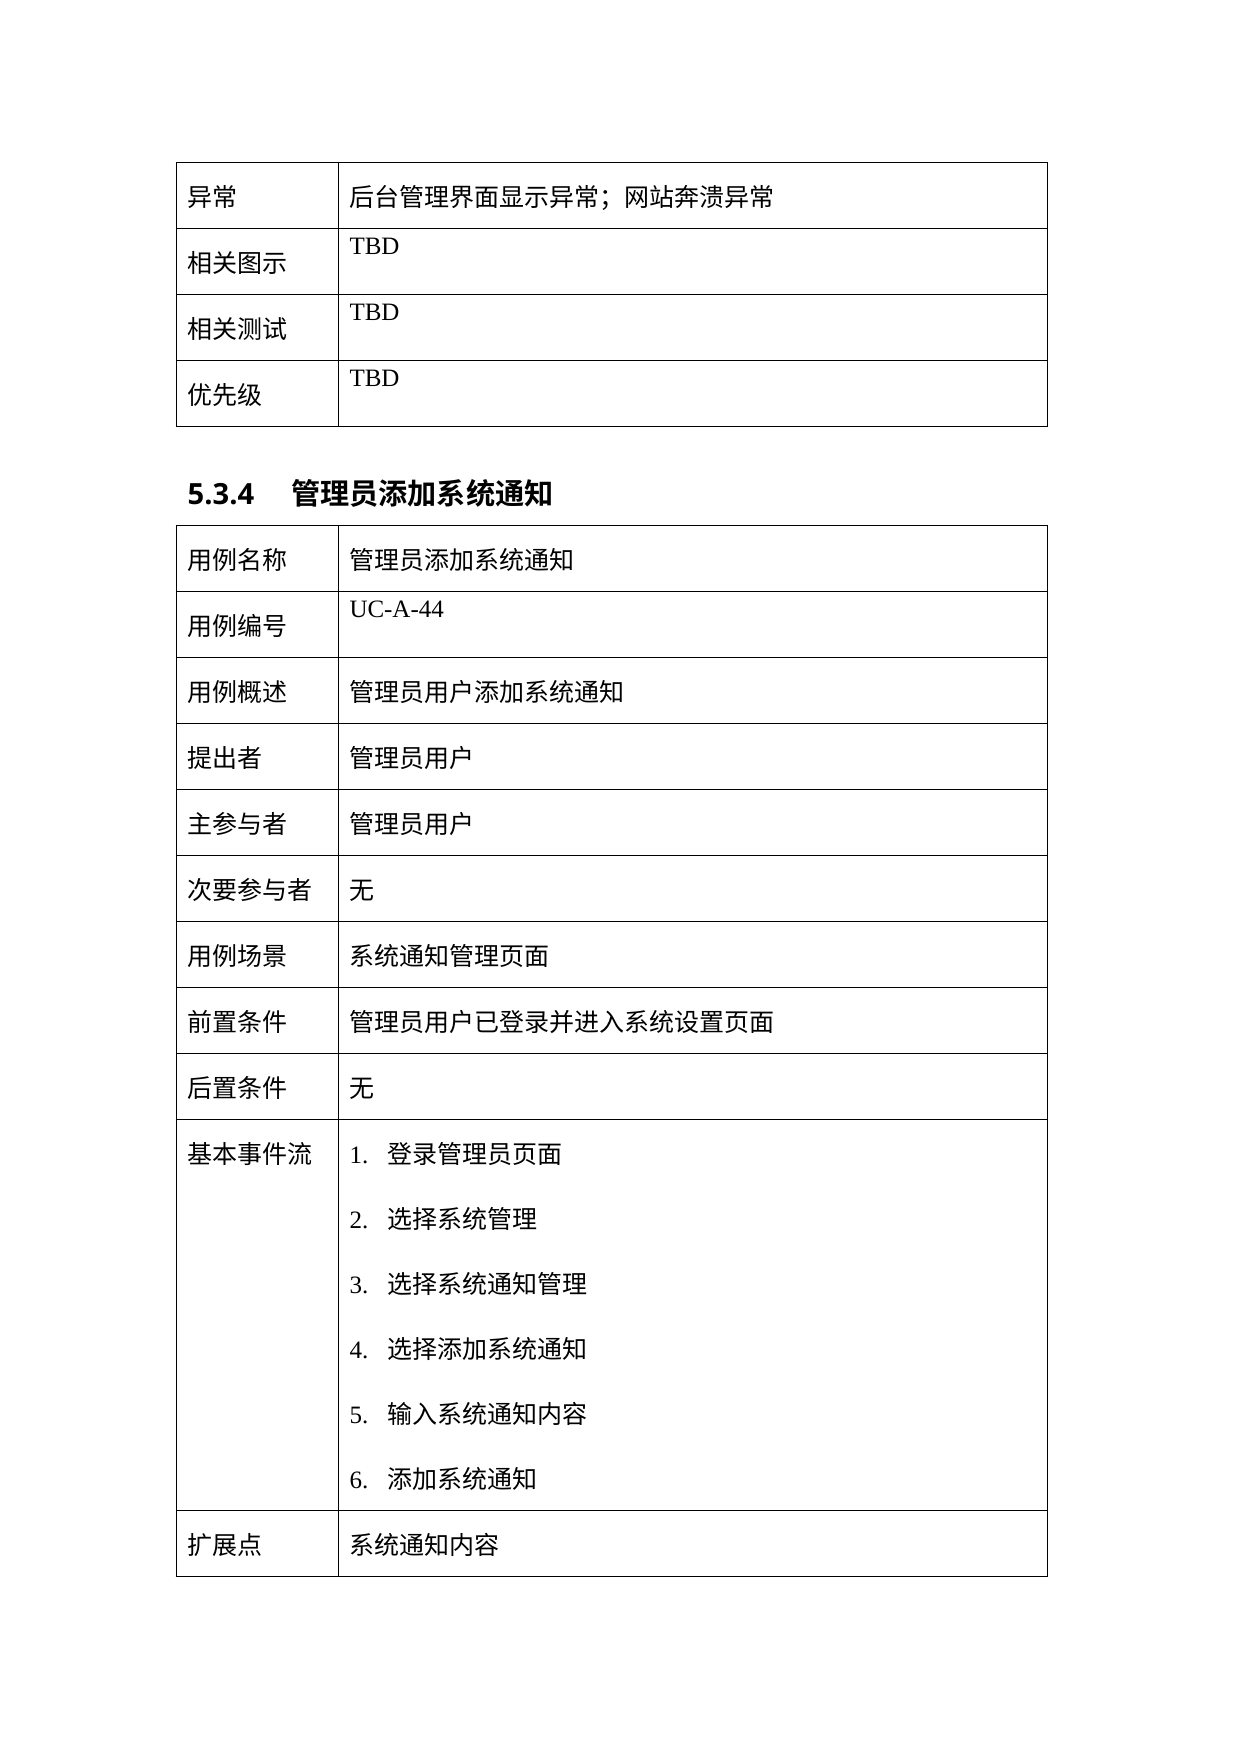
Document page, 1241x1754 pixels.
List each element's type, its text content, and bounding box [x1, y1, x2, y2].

table_cell 管理员用户添加系统通知 [339, 658, 1047, 723]
table_cell UC-A-44 [339, 592, 1047, 657]
table_header 管理员添加系统通知 [339, 526, 1047, 591]
table_cell 后置条件 [177, 1054, 338, 1119]
table_cell 登录管理员页面 选择系统管理 选择系统通知管理 选择添加系统通知 输入系统通知内容 添加系统通知 [339, 1120, 1047, 1510]
table_cell TBD [339, 361, 1047, 426]
table_cell 前置条件 [177, 988, 338, 1053]
text 管理员添加系统通知 [187, 460, 1053, 525]
table_cell 异常 [177, 163, 338, 228]
table_header 用例名称 [177, 526, 338, 591]
table_cell 提出者 [177, 724, 338, 789]
table_cell 优先级 [177, 361, 338, 426]
table_cell 扩展点 [177, 1511, 338, 1576]
table_cell 用例编号 [177, 592, 338, 657]
table_cell 主参与者 [177, 790, 338, 855]
table_cell 后台管理界面显示异常；网站奔溃异常 [339, 163, 1047, 228]
table_cell 管理员用户已登录并进入系统设置页面 [339, 988, 1047, 1053]
table_cell 次要参与者 [177, 856, 338, 921]
table_cell TBD [339, 295, 1047, 360]
table_cell 系统通知内容 [339, 1511, 1047, 1576]
table_cell 无 [339, 856, 1047, 921]
table_cell 用例概述 [177, 658, 338, 723]
table_cell 管理员用户 [339, 724, 1047, 789]
table_cell 系统通知管理页面 [339, 922, 1047, 987]
table_cell 相关测试 [177, 295, 338, 360]
table_cell 基本事件流 [177, 1120, 338, 1510]
table_cell 相关图示 [177, 229, 338, 294]
table_cell 无 [339, 1054, 1047, 1119]
table_cell 管理员用户 [339, 790, 1047, 855]
table_cell TBD [339, 229, 1047, 294]
table_cell 用例场景 [177, 922, 338, 987]
